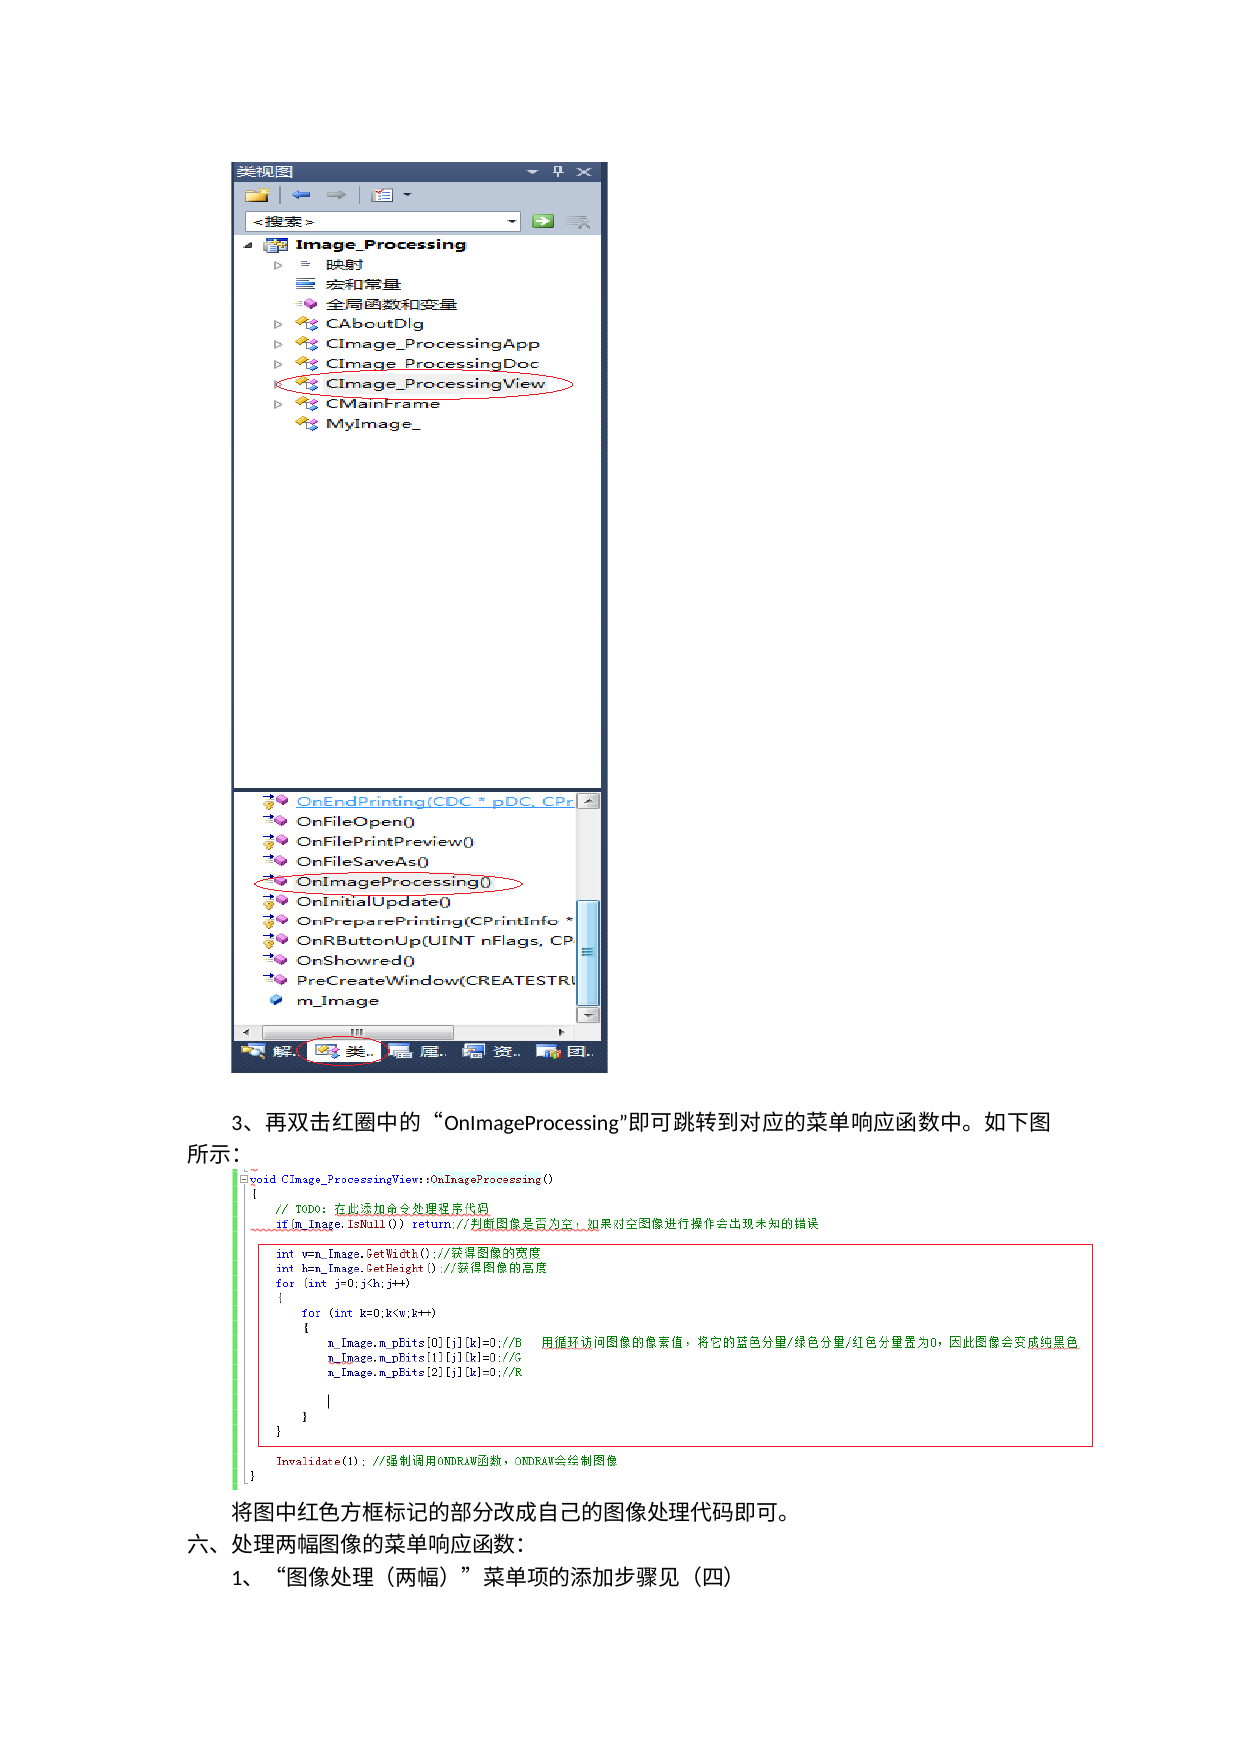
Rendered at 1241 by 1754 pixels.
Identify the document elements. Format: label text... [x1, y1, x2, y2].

picture [231, 1169, 1097, 1490]
text 1、“图像处理（两幅）”菜单项的添加步骤见（四） [187, 1559, 1053, 1592]
text 将图中红色方框标记的部分改成自己的图像处理代码即可。 [187, 1494, 1053, 1527]
picture [231, 162, 608, 1073]
text 六、处理两幅图像的菜单响应函数： [187, 1527, 1053, 1559]
text 3、再双击红圈中的“OnImageProcessing”即可跳转到对应的菜单响应函数中。如下图所示： [187, 1104, 1053, 1169]
